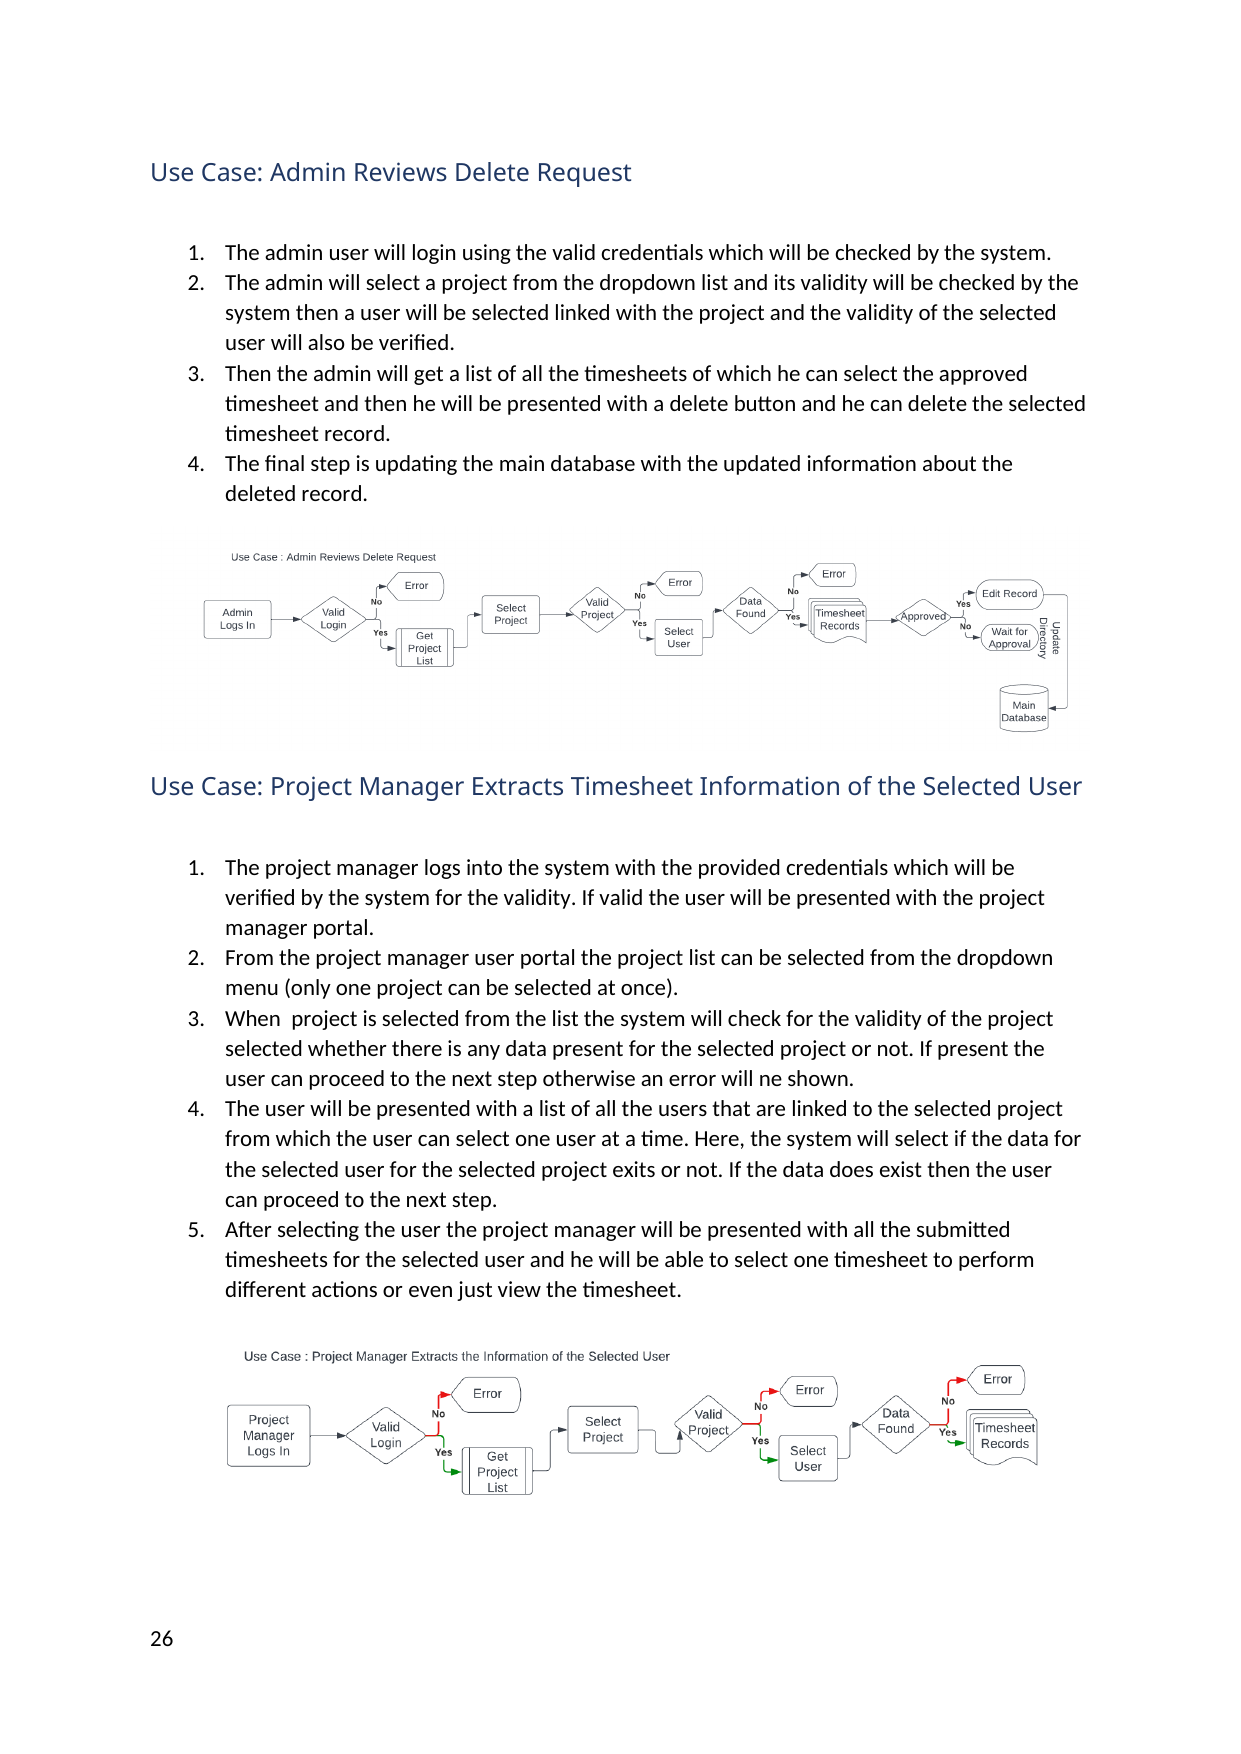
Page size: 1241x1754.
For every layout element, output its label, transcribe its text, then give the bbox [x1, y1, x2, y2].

list The admin user will login using the valid credentials which will be checked by the system. [187, 238, 1090, 266]
list Then the admin will get a list of all the timesheets of which he can select the approved timesheet and then he will be presented with a delete button and he can delete the selected timesheet record. [187, 359, 1090, 447]
list The final step is updating the main database with the updated information about the deleted record. [187, 449, 1090, 507]
list The project manager logs into the system with the provided credentials which will be verified by the system for the validity. If valid the user will be presented with the project manager portal. [187, 853, 1090, 941]
list When project is selected from the list the system will check for the validity of the project selected whether there is any data present for the selected project or not. If present the user can proceed to the next step otherwise an error will ne shown. [187, 1004, 1090, 1092]
list From the project manager user portal the project list can be selected from the dropdown menu (only one project can be selected at once). [187, 943, 1090, 1002]
picture [150, 526, 1091, 751]
picture [150, 1322, 1091, 1514]
list The admin will select a project from the dropdown list and its validity will be checked by the system then a user will be selected linked with the project and the validity of the selected user will also be verified. [187, 268, 1090, 356]
list After selecting the user the project manager will be presented with all the submitted timesheets for the selected user and he will be able to select one timesheet to perform different actions or even just view the timesheet. [187, 1215, 1090, 1304]
subtitle Use Case: Project Manager Extracts Timesheet Information of the Selected User [150, 769, 1090, 803]
subtitle Use Case: Admin Reviews Delete Request [150, 154, 1090, 188]
list The user will be presented with a list of all the users that are linked to the selected project from which the user can select one user at a time. Here, the system will select if the data for the selected user for the selected project exits or not. If the data does exist then the user can proceed to the next step. [187, 1094, 1090, 1213]
